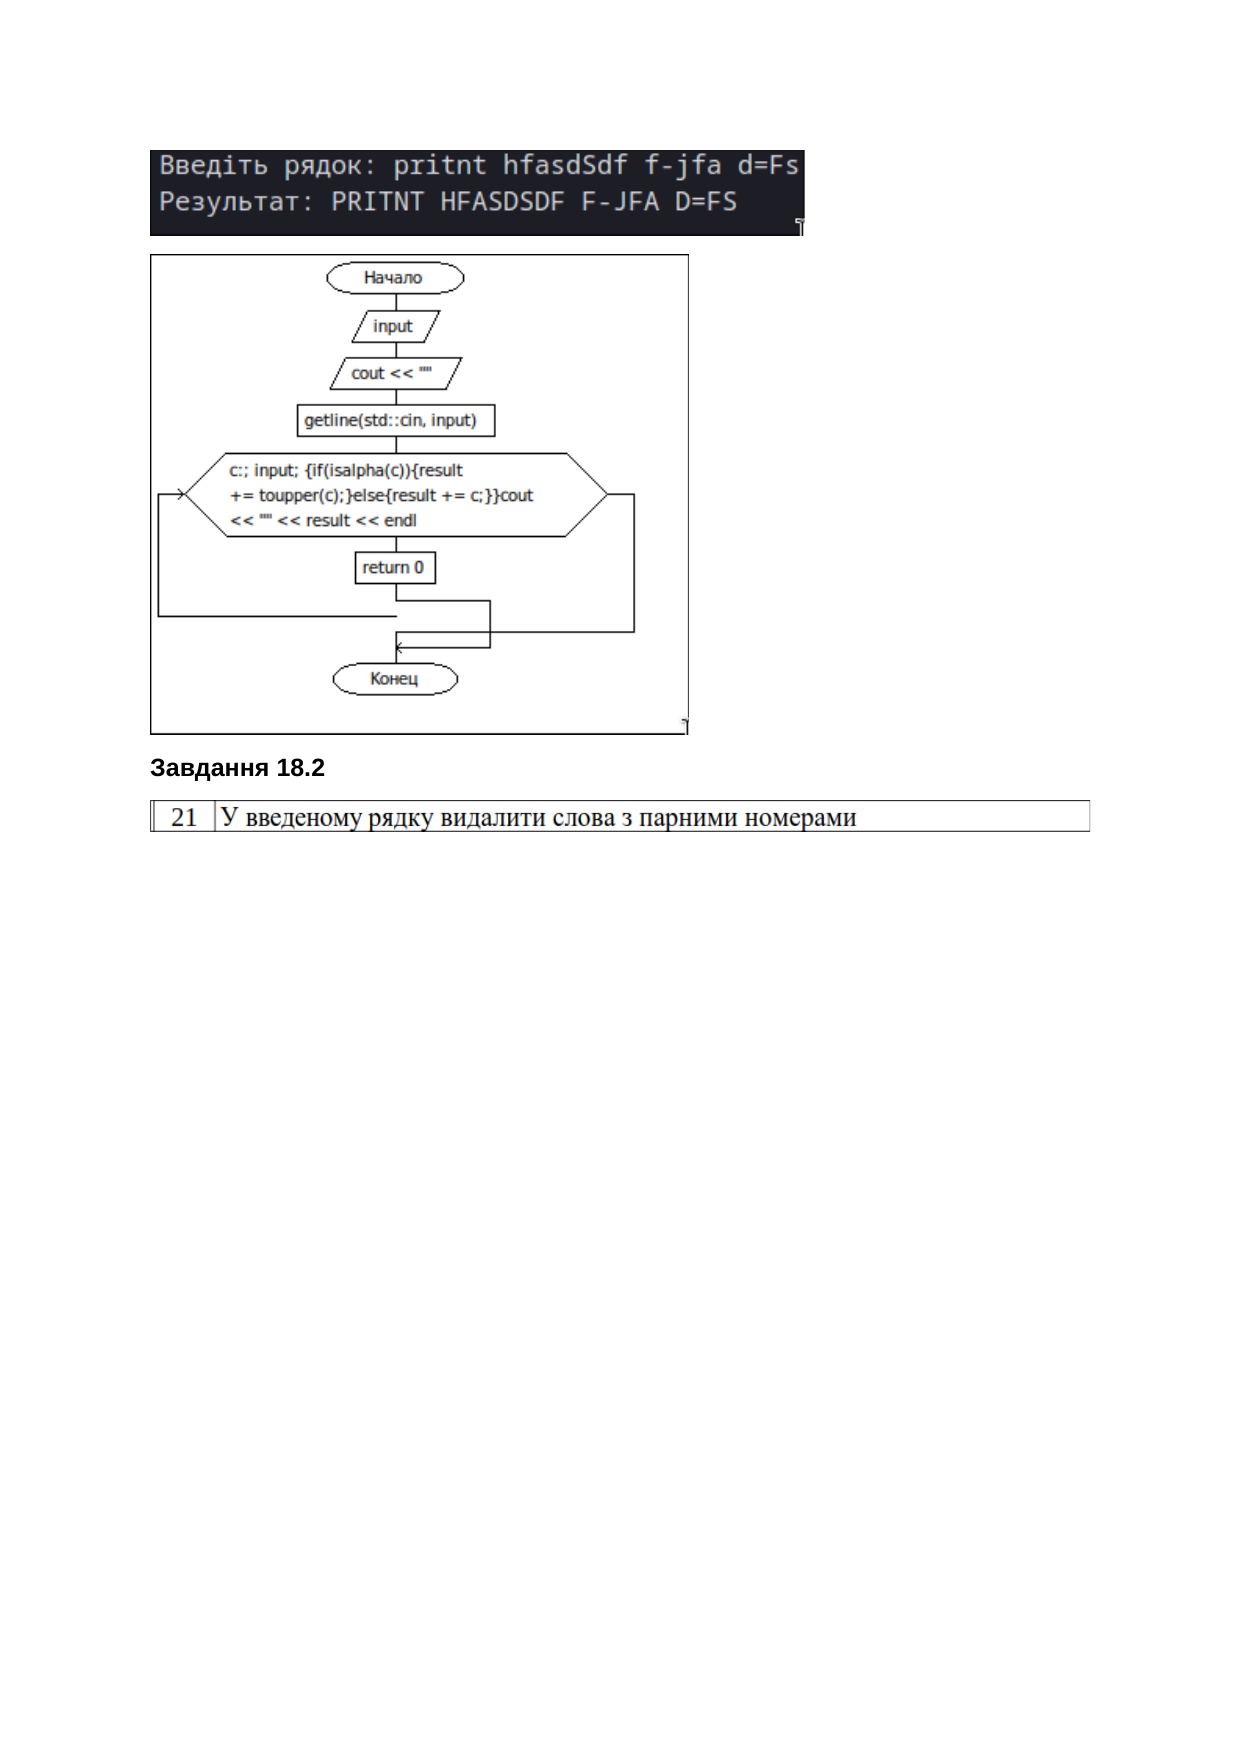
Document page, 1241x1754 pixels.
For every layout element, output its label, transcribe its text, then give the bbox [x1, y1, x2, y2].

picture [150, 150, 805, 236]
text Завдання 18.2 [150, 753, 1090, 782]
picture [150, 254, 689, 735]
picture [150, 800, 1091, 832]
